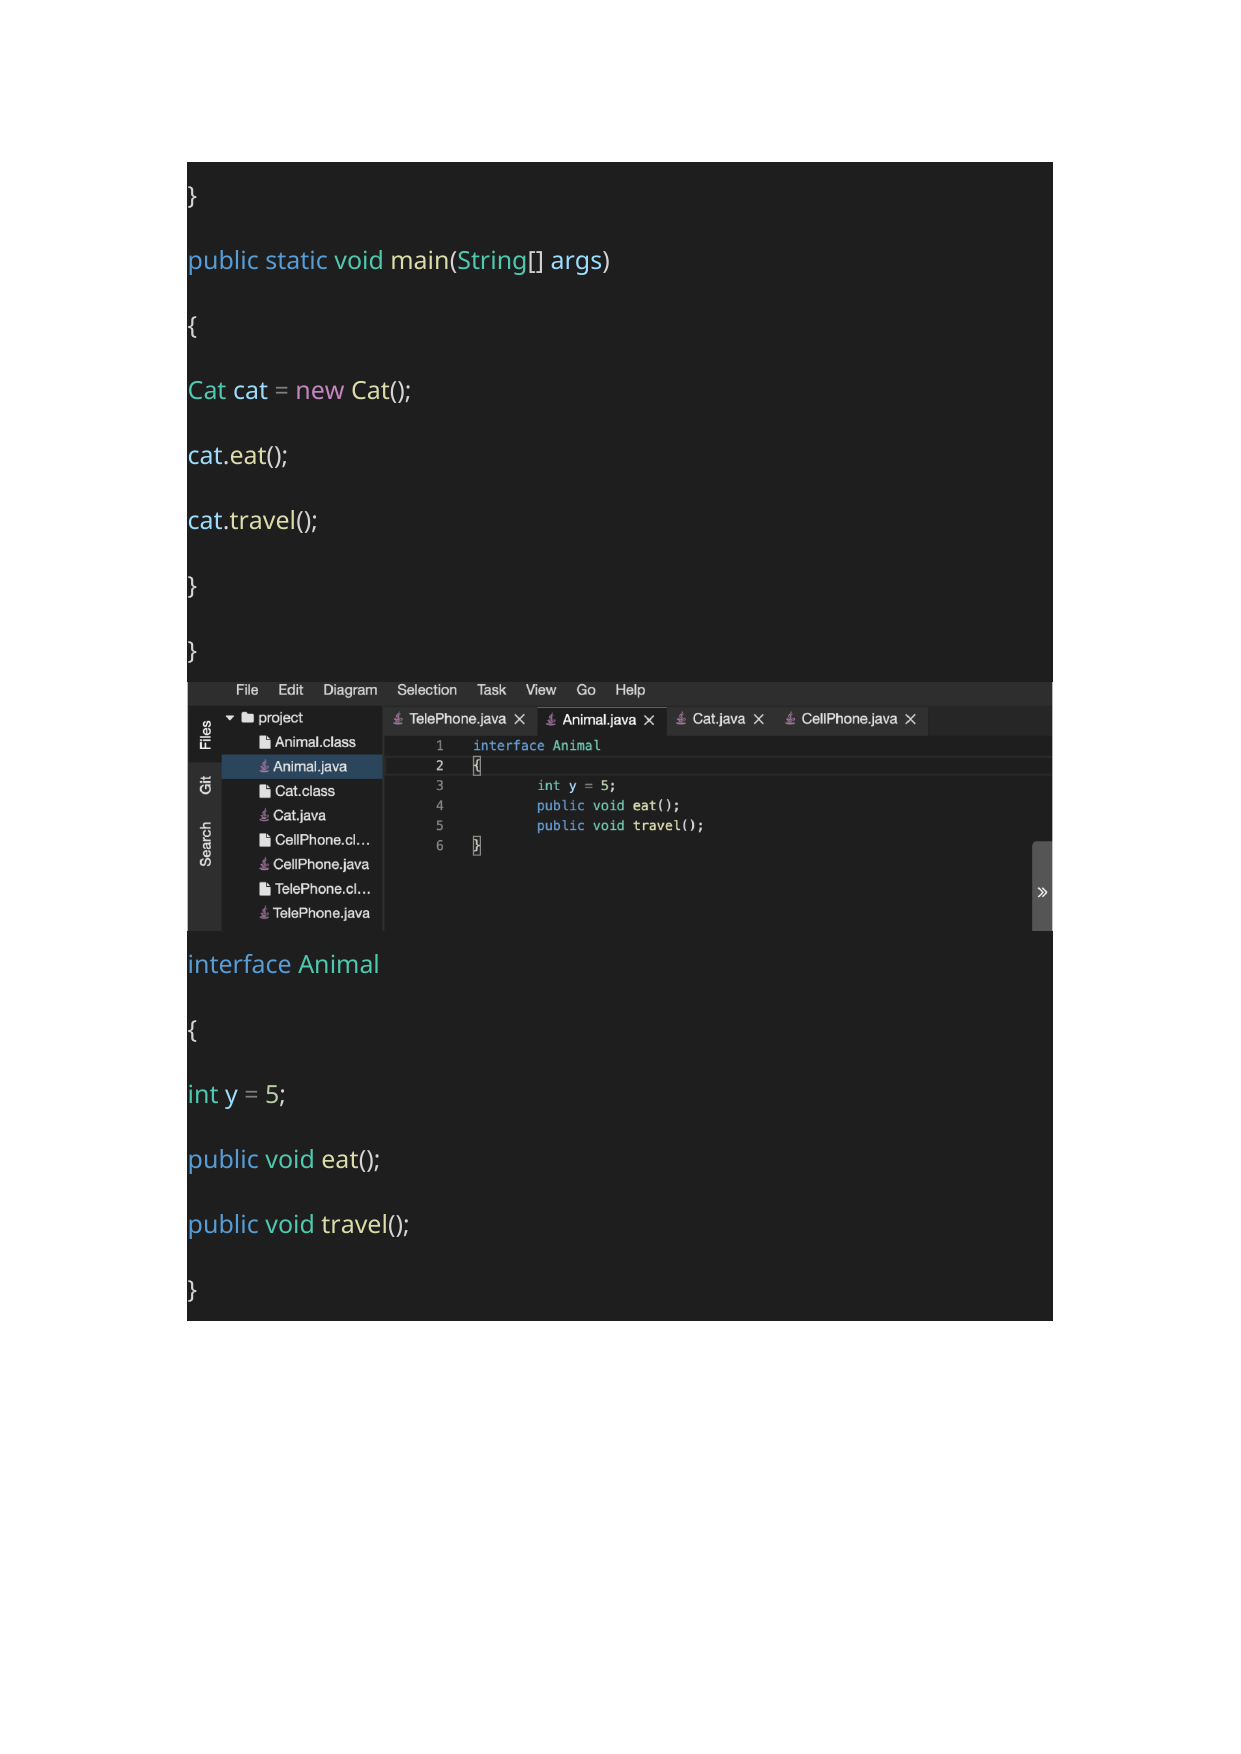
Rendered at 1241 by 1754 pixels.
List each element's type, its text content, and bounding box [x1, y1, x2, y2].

picture [187, 682, 1053, 931]
text } [187, 617, 1053, 682]
text cat.eat(); [187, 422, 1053, 487]
text } [187, 552, 1053, 617]
text public void travel(); [187, 1191, 1053, 1256]
text Cat cat = new Cat(); [187, 357, 1053, 422]
text { [187, 996, 1053, 1061]
text public void eat(); [187, 1126, 1053, 1191]
text interface Animal [187, 931, 1053, 996]
text } [187, 162, 1053, 227]
text int y = 5; [187, 1061, 1053, 1126]
text { [187, 292, 1053, 357]
text } [187, 1256, 1053, 1321]
text cat.travel(); [187, 487, 1053, 552]
text public static void main(String[] args) [187, 227, 1053, 292]
